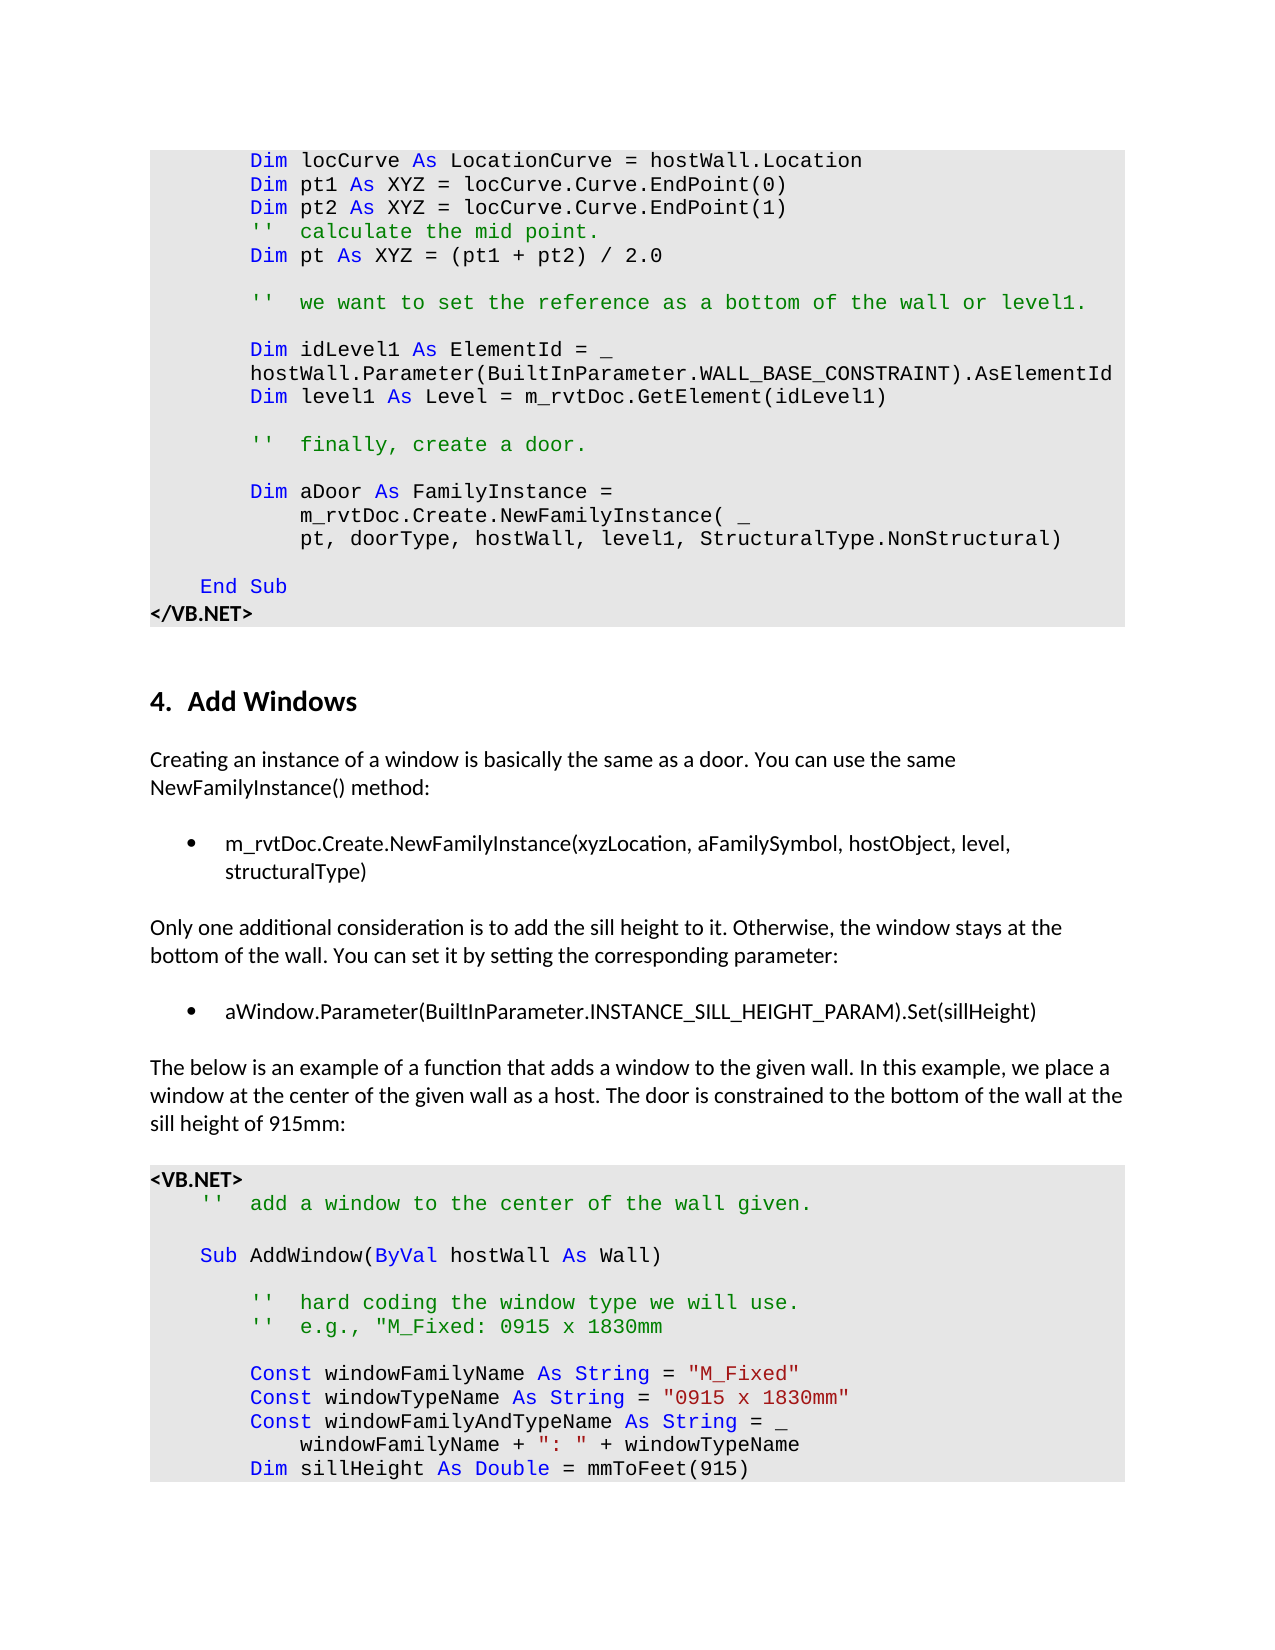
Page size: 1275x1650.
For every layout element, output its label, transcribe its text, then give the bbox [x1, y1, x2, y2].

text '' hard coding the window type we will use. [150, 1292, 1125, 1316]
text pt, doorType, hostWall, level1, StructuralType.NonStructural) [150, 528, 1125, 552]
list Add Windows [150, 683, 1125, 719]
text Dim locCurve As LocationCurve = hostWall.Location [150, 150, 1125, 174]
text '' calculate the mid point. [150, 221, 1125, 244]
text Dim pt1 As XYZ = locCurve.Curve.EndPoint(0) [150, 174, 1125, 197]
text Dim sillHeight As Double = mmToFeet(915) [150, 1458, 1125, 1482]
text '' we want to set the reference as a bottom of the wall or level1. [150, 292, 1125, 316]
text Creating an instance of a window is basically the same as a door. You can use the same NewFamilyInstance() method: [150, 745, 1125, 801]
text Dim pt2 As XYZ = locCurve.Curve.EndPoint(1) [150, 197, 1125, 221]
text Dim aDoor As FamilyInstance = [150, 481, 1125, 505]
text Const windowFamilyName As String = "M_Fixed" [150, 1363, 1125, 1387]
text hostWall.Parameter(BuiltInParameter.WALL_BASE_CONSTRAINT).AsElementId [150, 363, 1125, 386]
text Dim pt As XYZ = (pt1 + pt2) / 2.0 [150, 244, 1125, 268]
text windowFamilyName + ": " + windowTypeName [150, 1434, 1125, 1458]
list m_rvtDoc.Create.NewFamilyInstance(xyzLocation, aFamilySymbol, hostObject, level, structuralType) [187, 829, 1125, 885]
text m_rvtDoc.Create.NewFamilyInstance( _ [150, 505, 1125, 528]
text Dim level1 As Level = m_rvtDoc.GetElement(idLevel1) [150, 386, 1125, 410]
text '' add a window to the center of the wall given. [150, 1193, 1125, 1217]
text Dim idLevel1 As ElementId = _ [150, 339, 1125, 363]
text The below is an example of a function that adds a window to the given wall. In this example, we place a window at the center of the given wall as a host. The door is constrained to the bottom of the wall at the sill height of 915mm: [150, 1053, 1125, 1137]
text Const windowFamilyAndTypeName As String = _ [150, 1411, 1125, 1434]
text '' finally, create a door. [150, 434, 1125, 457]
text </VB.NET> [150, 599, 1125, 627]
list aWindow.Parameter(BuiltInParameter.INSTANCE_SILL_HEIGHT_PARAM).Set(sillHeight) [187, 997, 1125, 1025]
text '' e.g., "M_Fixed: 0915 x 1830mm [150, 1316, 1125, 1340]
text Sub AddWindow(ByVal hostWall As Wall) [150, 1245, 1125, 1269]
text Only one additional consideration is to add the sill height to it. Otherwise, the window stays at the bottom of the wall. You can set it by setting the corresponding parameter: [150, 913, 1125, 969]
text <VB.NET> [150, 1165, 1125, 1193]
text Const windowTypeName As String = "0915 x 1830mm" [150, 1387, 1125, 1411]
text End Sub [150, 576, 1125, 599]
